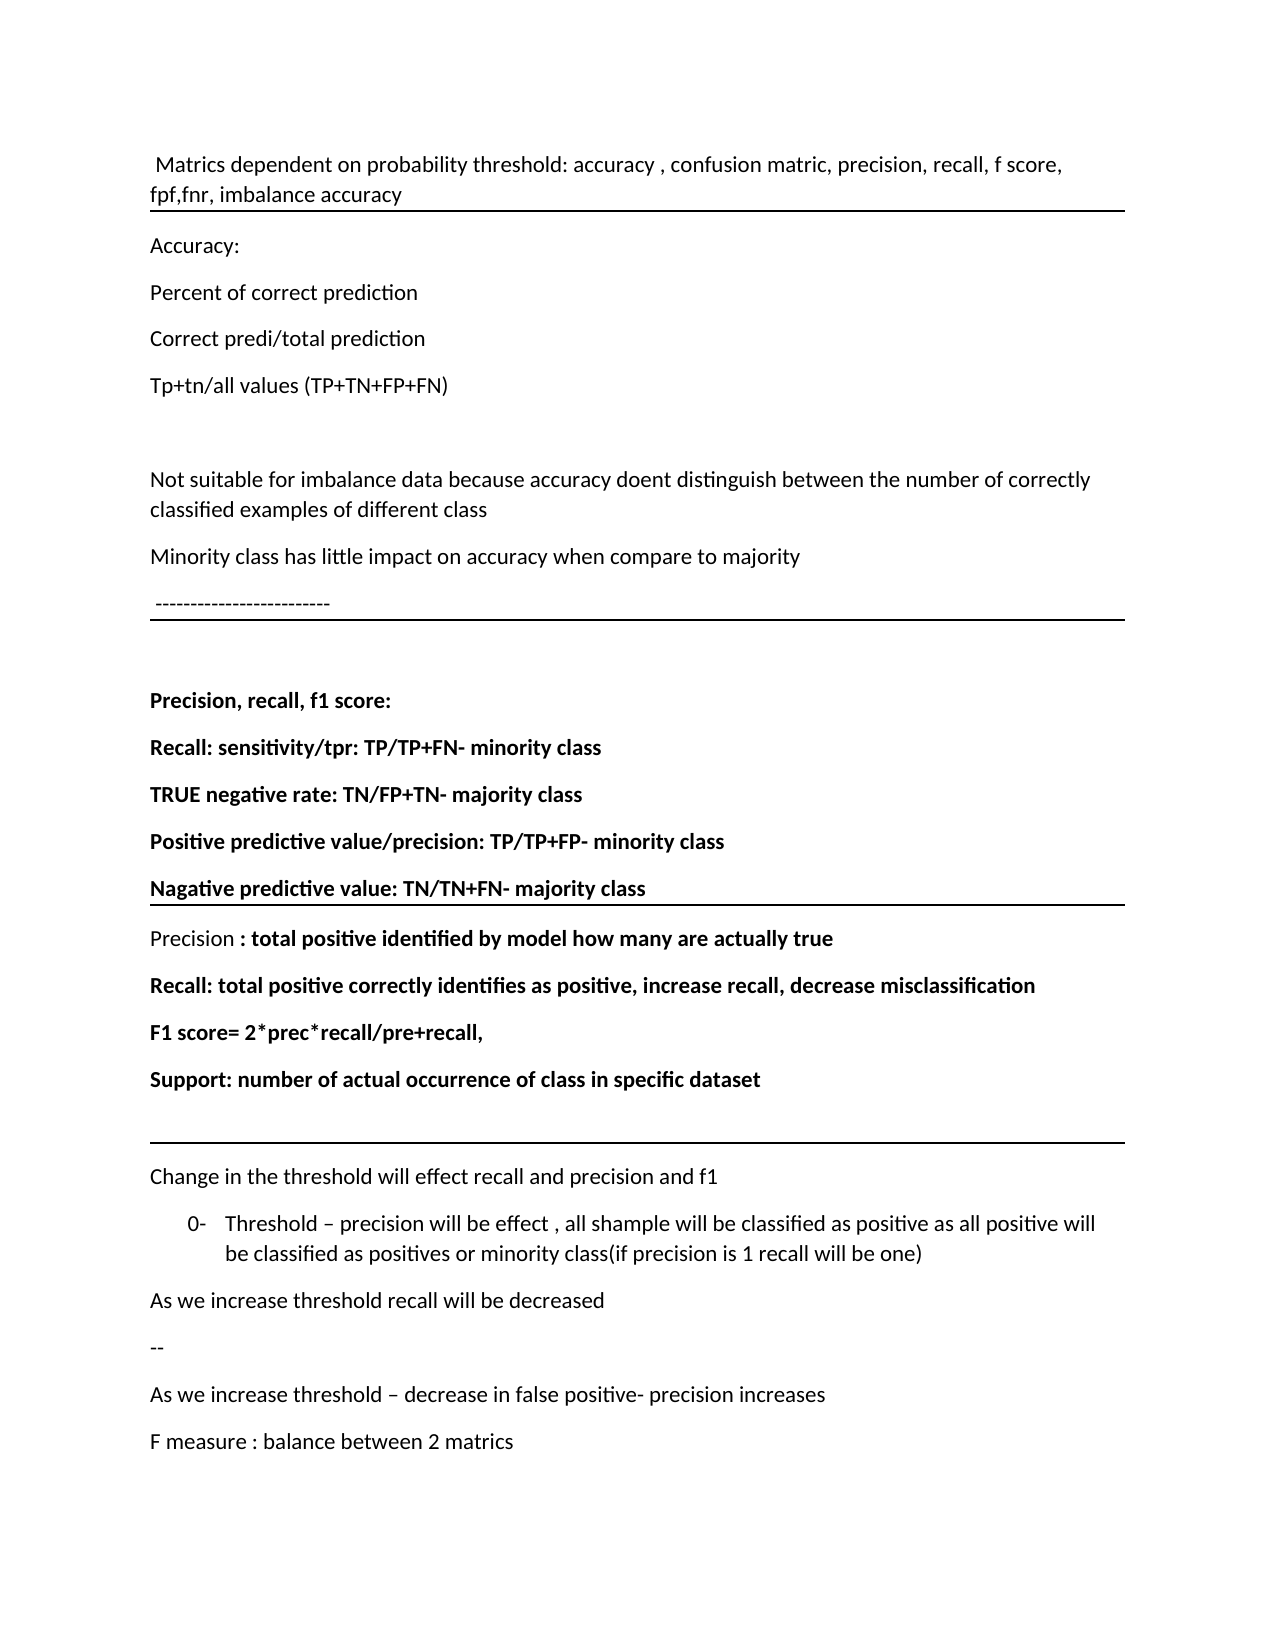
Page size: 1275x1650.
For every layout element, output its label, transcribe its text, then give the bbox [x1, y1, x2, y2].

text Precision, recall, f1 score: [150, 686, 1125, 714]
text As we increase threshold – decrease in false positive- precision increases [150, 1380, 1125, 1408]
text Recall: total positive correctly identifies as positive, increase recall, decrease misclassification [150, 971, 1125, 999]
text Minority class has little impact on accuracy when compare to majority [150, 542, 1125, 570]
text Recall: sensitivity/tpr: TP/TP+FN- minority class [150, 733, 1125, 761]
text F measure : balance between 2 matrics [150, 1427, 1125, 1455]
text Tp+tn/all values (TP+TN+FP+FN) [150, 371, 1125, 399]
list Threshold – precision will be effect , all shample will be classified as positive as all positive will be classified as positives or minority class(if precision is 1 recall will be one) [187, 1209, 1125, 1268]
text Correct predi/total prediction [150, 324, 1125, 352]
text Precision : total positive identified by model how many are actually true [150, 924, 1125, 952]
text Support: number of actual occurrence of class in specific dataset [150, 1065, 1125, 1093]
text Percent of correct prediction [150, 278, 1125, 306]
text ------------------------- [150, 589, 1125, 619]
text TRUE negative rate: TN/FP+TN- majority class [150, 780, 1125, 808]
text Accuracy: [150, 231, 1125, 259]
text Nagative predictive value: TN/TN+FN- majority class [150, 874, 1125, 904]
text -- [150, 1333, 1125, 1361]
text As we increase threshold recall will be decreased [150, 1286, 1125, 1314]
text Change in the threshold will effect recall and precision and f1 [150, 1162, 1125, 1191]
text Positive predictive value/precision: TP/TP+FP- minority class [150, 827, 1125, 855]
text F1 score= 2*prec*recall/pre+recall, [150, 1018, 1125, 1046]
text Not suitable for imbalance data because accuracy doent distinguish between the number of correctly classified examples of different class [150, 465, 1125, 523]
text Matrics dependent on probability threshold: accuracy , confusion matric, precision, recall, f score, fpf,fnr, imbalance accuracy [150, 150, 1125, 210]
